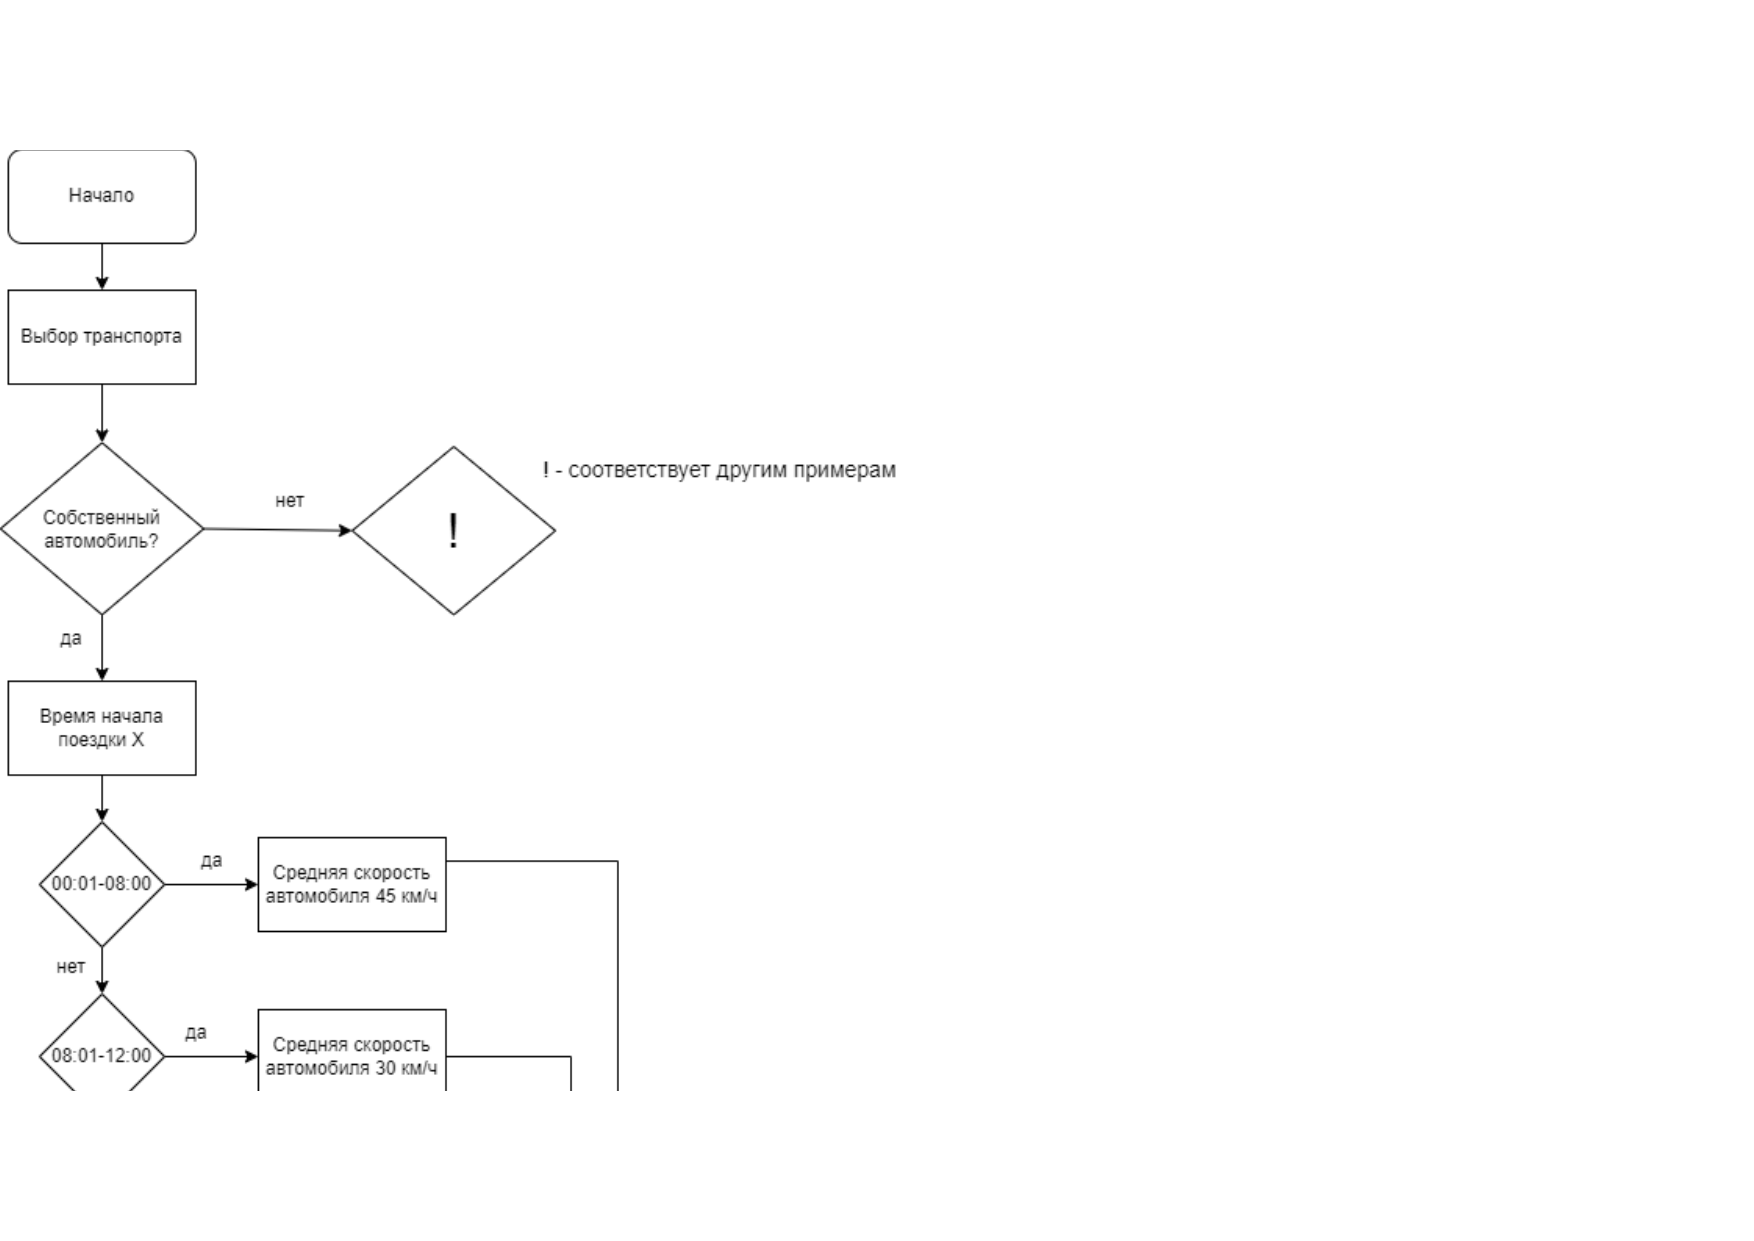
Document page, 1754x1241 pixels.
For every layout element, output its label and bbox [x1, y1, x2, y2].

picture [0, 150, 916, 1091]
